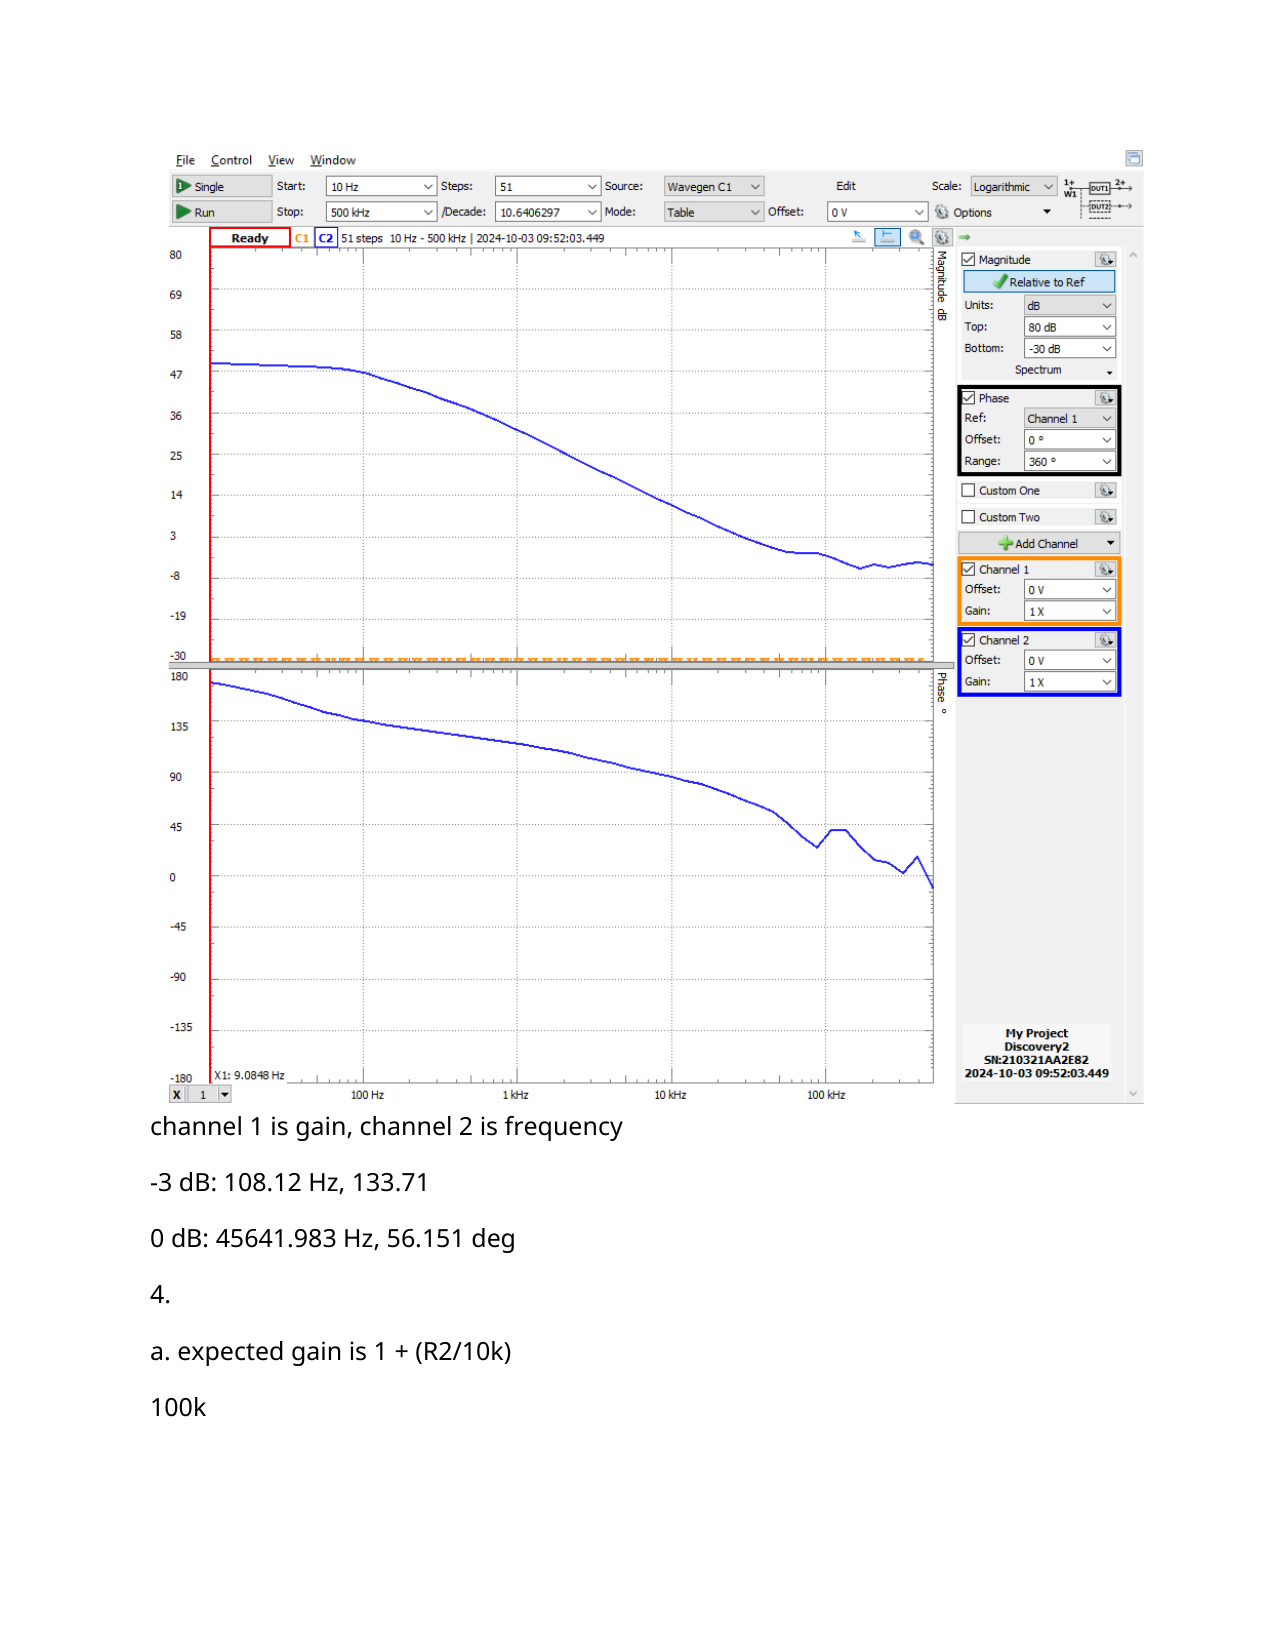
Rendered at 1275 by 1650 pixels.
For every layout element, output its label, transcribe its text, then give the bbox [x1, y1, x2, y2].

text 4. [150, 1277, 1125, 1311]
text a. expected gain is 1 + (R2/10k) [150, 1333, 1125, 1367]
text -3 dB: 108.12 Hz, 133.71 [150, 1165, 1125, 1199]
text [150, 150, 1125, 1143]
text 0 dB: 45641.983 Hz, 56.151 deg [150, 1221, 1125, 1255]
text 100k [150, 1389, 1125, 1423]
